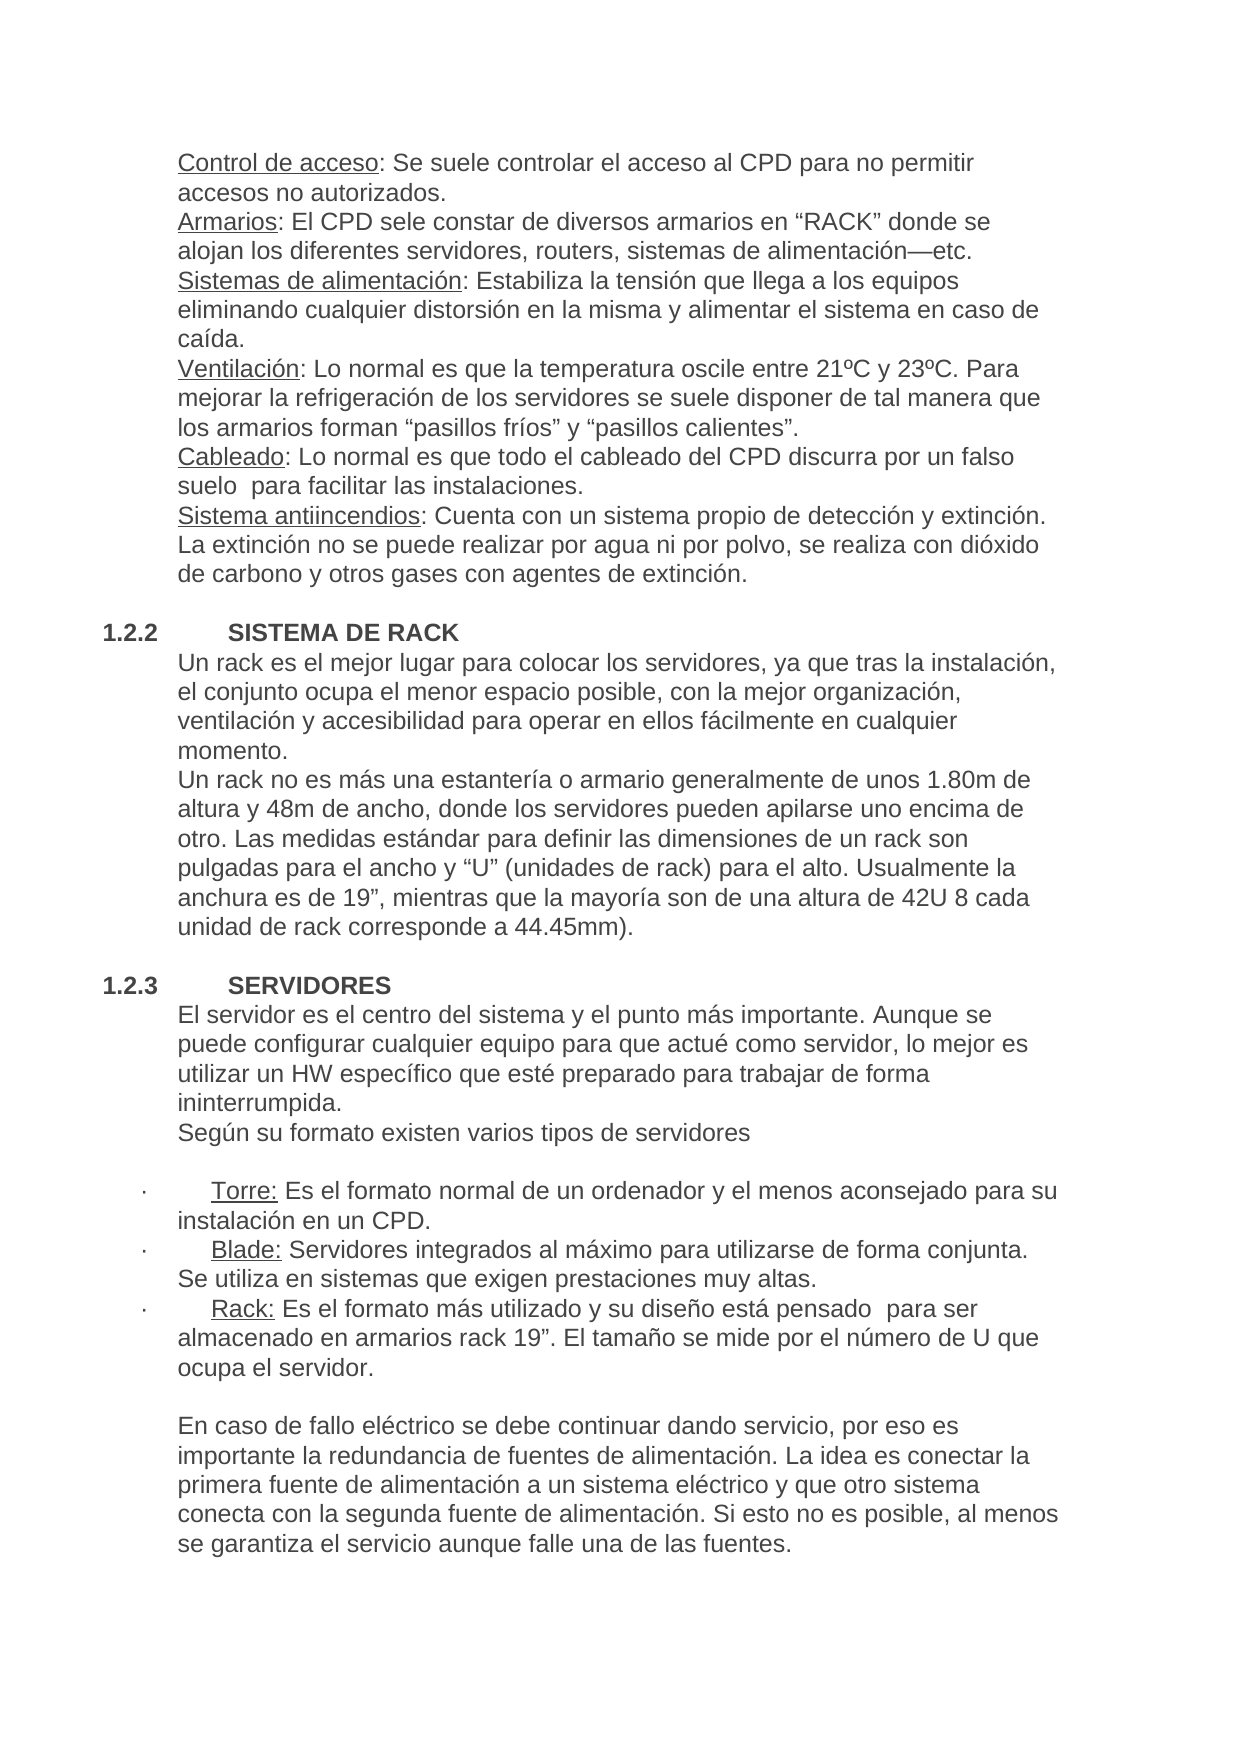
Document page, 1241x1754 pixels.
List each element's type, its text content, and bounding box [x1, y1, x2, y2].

text Ventilación: Lo normal es que la temperatura oscile entre 21ºC y 23ºC. Para mejorar la refrigeración de los servidores se suele disponer de tal manera que los armarios forman “pasillos fríos” y “pasillos calientes”. [177, 353, 1063, 441]
text Cableado: Lo normal es que todo el cableado del CPD discurra por un falso suelo para facilitar las instalaciones. [177, 441, 1063, 500]
text Un rack no es más una estantería o armario generalmente de unos 1.80m de altura y 48m de ancho, donde los servidores pueden apilarse uno encima de otro. Las medidas estándar para definir las dimensiones de un rack son pulgadas para el ancho y “U” (unidades de rack) para el alto. Usualmente la anchura es de 19”, mientras que la mayoría son de una altura de 42U 8 cada unidad de rack corresponde a 44.45mm). [177, 764, 1063, 941]
text El servidor es el centro del sistema y el punto más importante. Aunque se puede configurar cualquier equipo para que actué como servidor, lo mejor es utilizar un HW específico que esté preparado para trabajar de forma ininterrumpida. [177, 999, 1063, 1117]
text · Torre: Es el formato normal de un ordenador y el menos aconsejado para su instalación en un CPD. [140, 1176, 1063, 1234]
text Sistema antiincendios: Cuenta con un sistema propio de detección y extinción. La extinción no se puede realizar por agua ni por polvo, se realiza con dióxido de carbono y otros gases con agentes de extinción. [177, 500, 1063, 588]
text 1.2.2 SISTEMA DE RACK [102, 618, 1063, 647]
text · Rack: Es el formato más utilizado y su diseño está pensado para ser almacenado en armarios rack 19”. El tamaño se mide por el número de U que ocupa el servidor. [140, 1293, 1063, 1381]
text Armarios: El CPD sele constar de diversos armarios en “RACK” donde se alojan los diferentes servidores, routers, sistemas de alimentación—etc. [177, 206, 1063, 265]
text Control de acceso: Se suele controlar el acceso al CPD para no permitir accesos no autorizados. [177, 148, 1063, 206]
text En caso de fallo eléctrico se debe continuar dando servicio, por eso es importante la redundancia de fuentes de alimentación. La idea es conectar la primera fuente de alimentación a un sistema eléctrico y que otro sistema conecta con la segunda fuente de alimentación. Si esto no es posible, al menos se garantiza el servicio aunque falle una de las fuentes. [177, 1411, 1063, 1558]
text Un rack es el mejor lugar para colocar los servidores, ya que tras la instalación, el conjunto ocupa el menor espacio posible, con la mejor organización, ventilación y accesibilidad para operar en ellos fácilmente en cualquier momento. [177, 647, 1063, 764]
text Sistemas de alimentación: Estabiliza la tensión que llega a los equipos eliminando cualquier distorsión en la misma y alimentar el sistema en caso de caída. [177, 265, 1063, 353]
text · Blade: Servidores integrados al máximo para utilizarse de forma conjunta. Se utiliza en sistemas que exigen prestaciones muy altas. [140, 1234, 1063, 1293]
text Según su formato existen varios tipos de servidores [177, 1117, 1063, 1146]
text 1.2.3 SERVIDORES [102, 970, 1063, 999]
